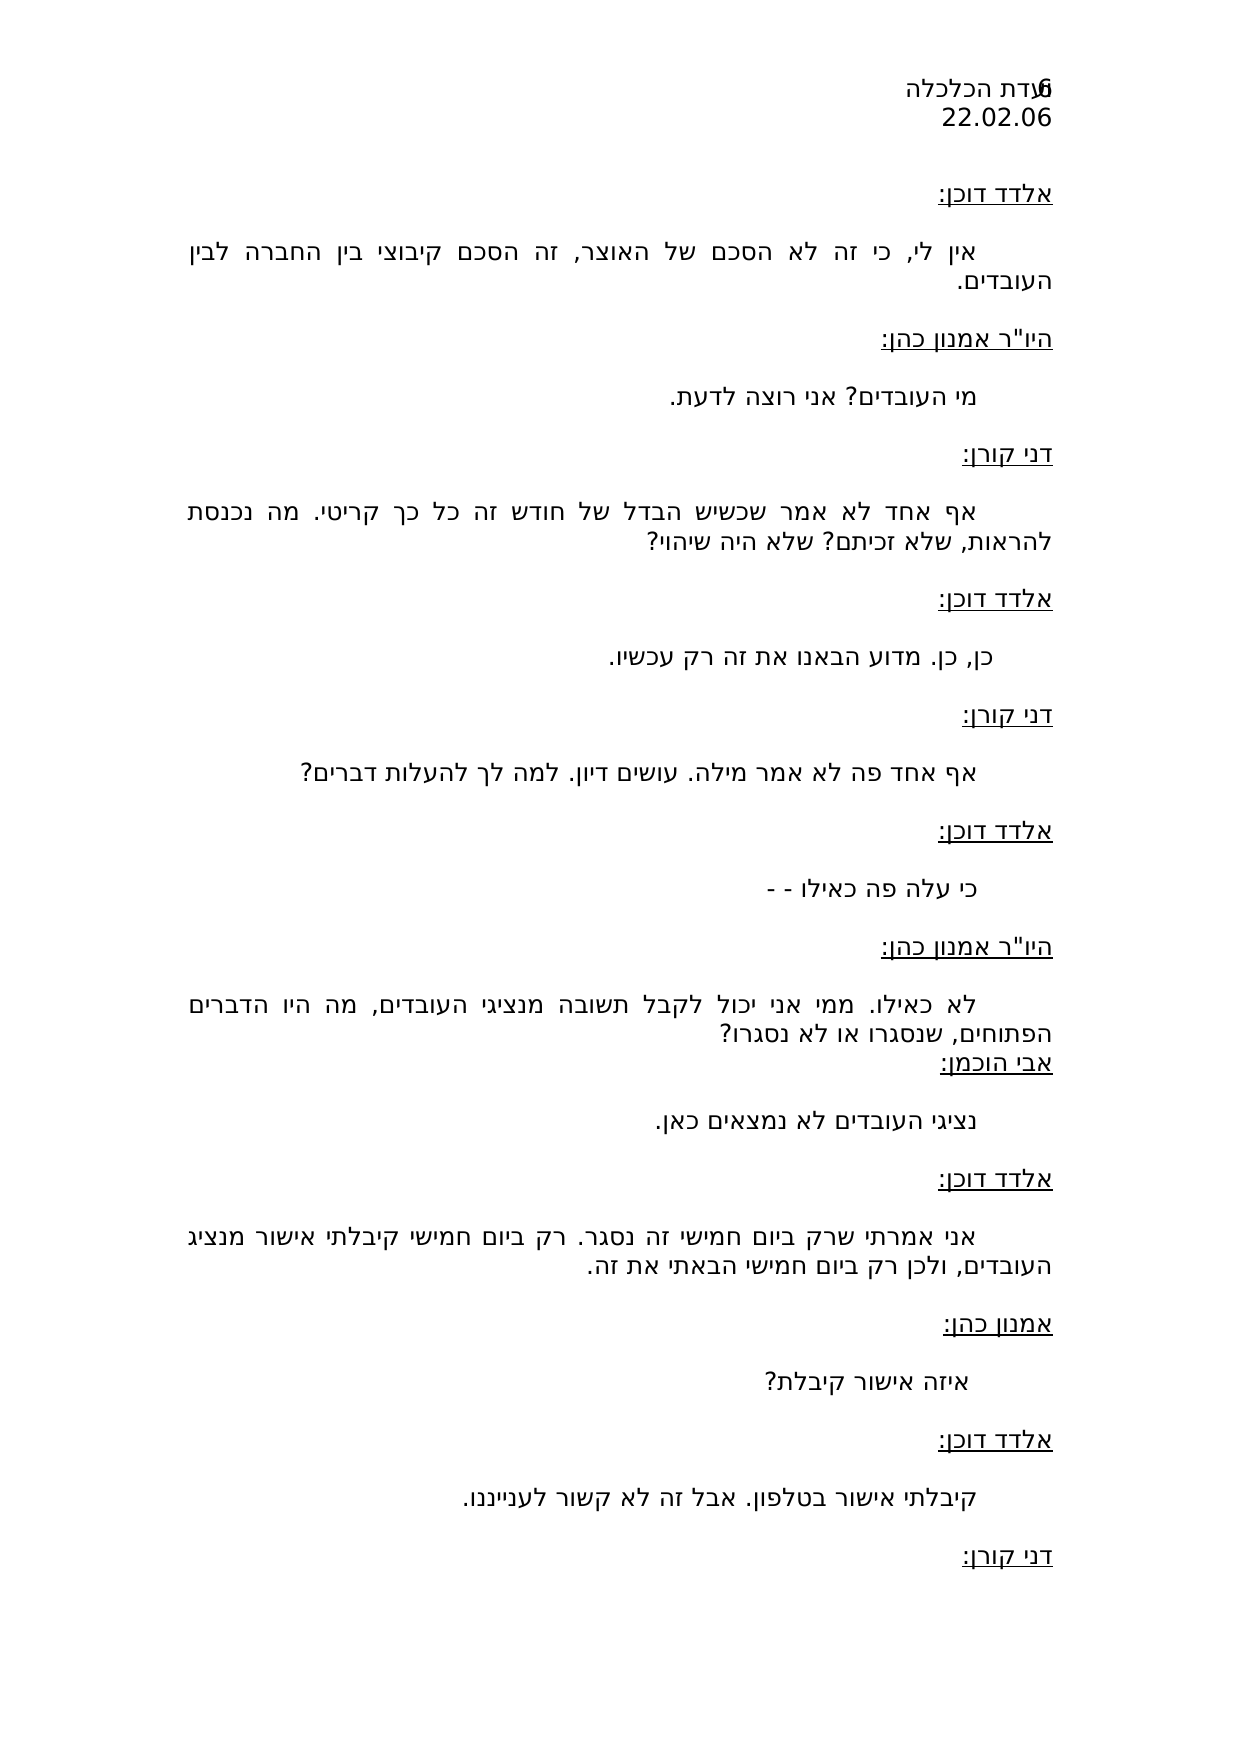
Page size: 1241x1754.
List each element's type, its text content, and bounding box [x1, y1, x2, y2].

text כן, כן. מדוע הבאנו את זה רק עכשיו. [187, 642, 1053, 672]
text קיבלתי אישור בטלפון. אבל זה לא קשור לענייננו. [187, 1483, 1053, 1512]
text אני אמרתי שרק ביום חמישי זה נסגר. רק ביום חמישי קיבלתי אישור מנציג העובדים, ולכן רק ביום חמישי הבאתי את זה. [187, 1222, 1053, 1280]
text אלדד דוכן: [187, 1164, 1053, 1193]
text אלדד דוכן: [187, 584, 1053, 614]
text אלדד דוכן: [187, 816, 1053, 845]
text לא כאילו. ממי אני יכול לקבל תשובה מנציגי העובדים, מה היו הדברים הפתוחים, שנסגרו או לא נסגרו? [187, 990, 1053, 1048]
text מי העובדים? אני רוצה לדעת. [187, 382, 1053, 411]
text היו"ר אמנון כהן: [187, 932, 1053, 961]
text אין לי, כי זה לא הסכם של האוצר, זה הסכם קיבוצי בין החברה לבין העובדים. [187, 237, 1053, 295]
text דני קורן: [187, 1541, 1053, 1570]
text אלדד דוכן: [187, 179, 1053, 208]
text אבי הוכמן: [187, 1048, 1053, 1077]
text דני קורן: [187, 700, 1053, 729]
text היו"ר אמנון כהן: [187, 324, 1053, 353]
text דני קורן: [187, 439, 1053, 469]
text כי עלה פה כאילו - - [187, 874, 1053, 903]
text אמנון כהן: [187, 1309, 1053, 1338]
text אלדד דוכן: [187, 1425, 1053, 1454]
text איזה אישור קיבלת? [187, 1367, 1053, 1396]
text נציגי העובדים לא נמצאים כאן. [187, 1106, 1053, 1135]
text אף אחד פה לא אמר מילה. עושים דיון. למה לך להעלות דברים? [187, 758, 1053, 787]
text אף אחד לא אמר שכשיש הבדל של חודש זה כל כך קריטי. מה נכנסת להראות, שלא זכיתם? שלא היה שיהוי? [187, 497, 1053, 556]
